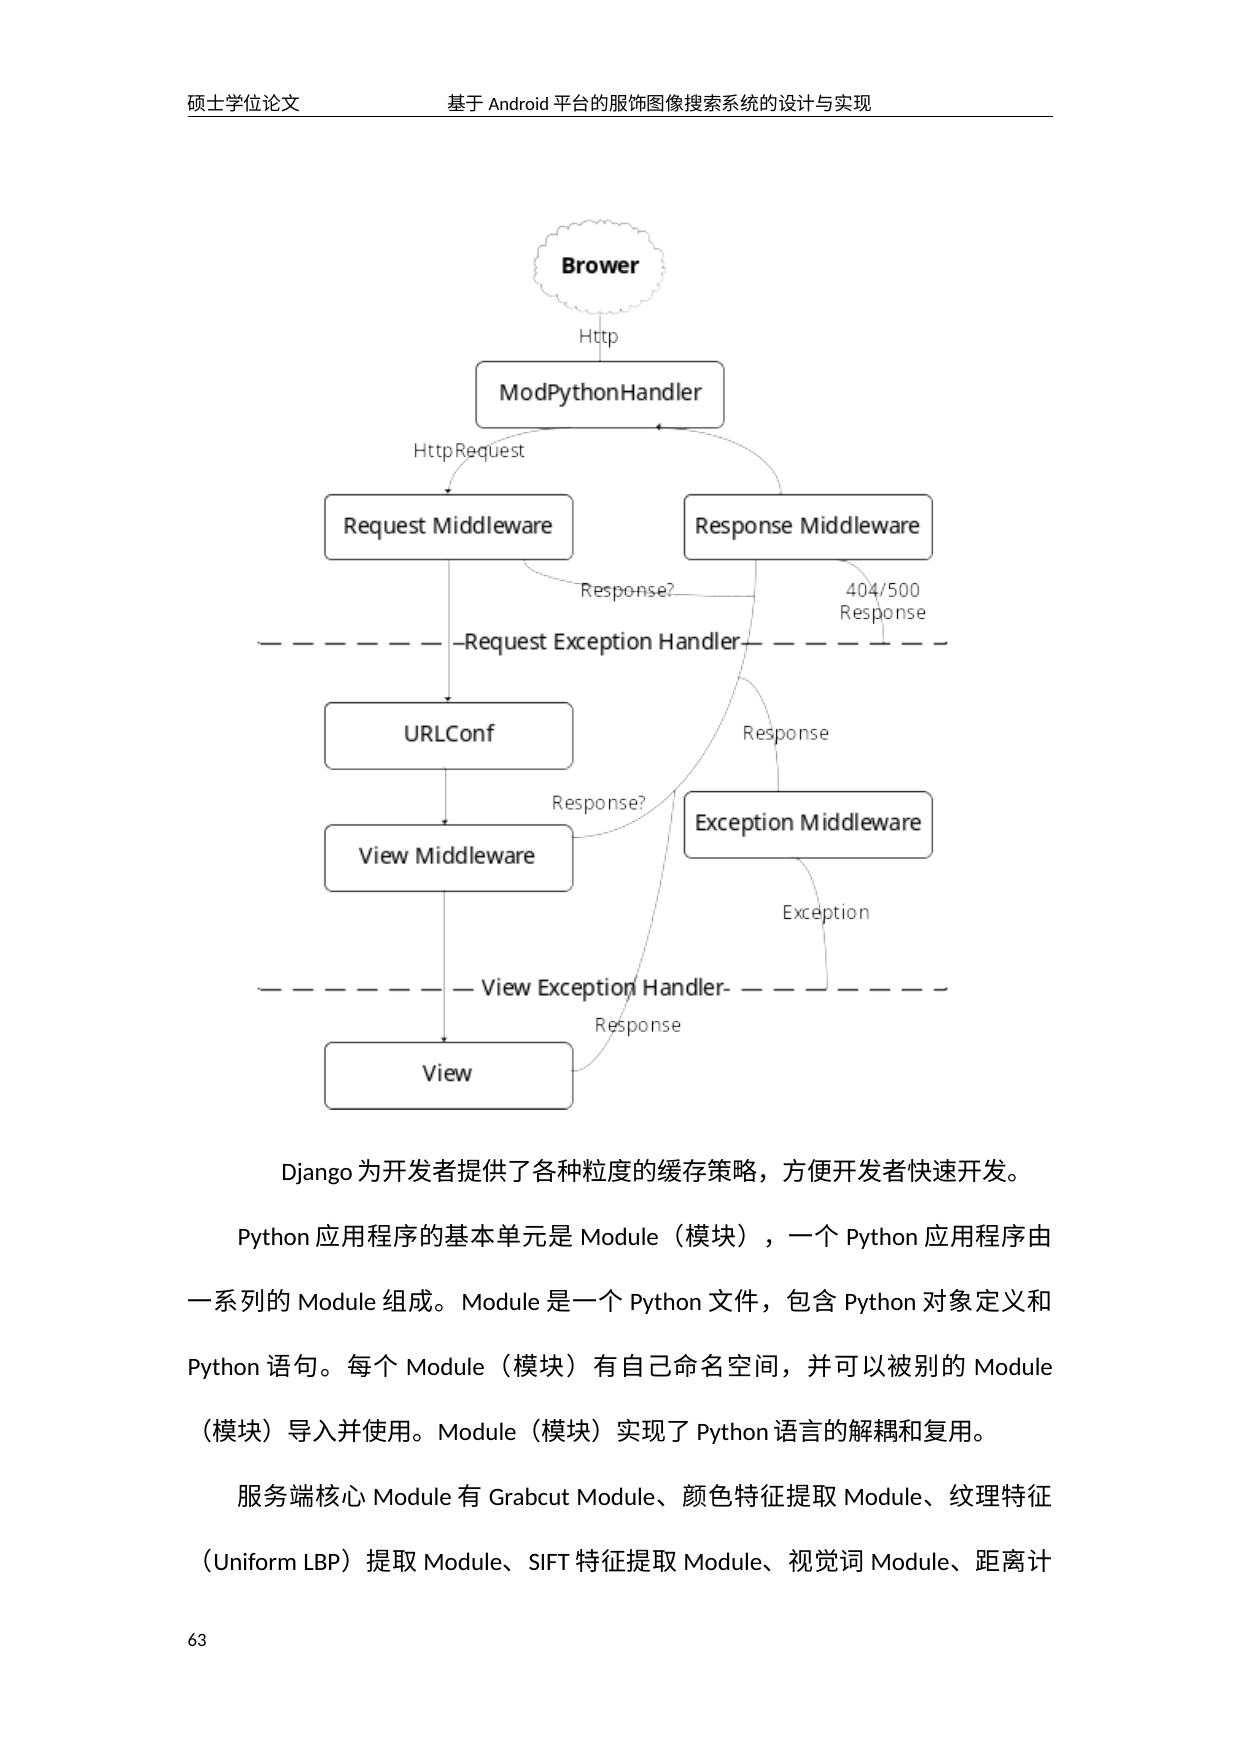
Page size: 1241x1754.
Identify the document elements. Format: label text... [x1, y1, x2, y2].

list 服务端核心Module有Grabcut Module、颜色特征提取Module、纹理特征（Uniform LBP）提取Module、SIFT特征提取Module、视觉词Module、距离计算Module、排序Module。 [187, 1462, 1053, 1592]
list Python应用程序的基本单元是Module（模块），一个Python应用程序由一系列的Module组成。Module是一个Python文件，包含Python对象定义和Python语句。每个Module（模块）有自己命名空间，并可以被别的Module（模块）导入并使用。Module（模块）实现了Python语言的解耦和复用。 [187, 1202, 1053, 1462]
list Django为开发者提供了各种粒度的缓存策略，方便开发者快速开发。 [281, 162, 1053, 1202]
